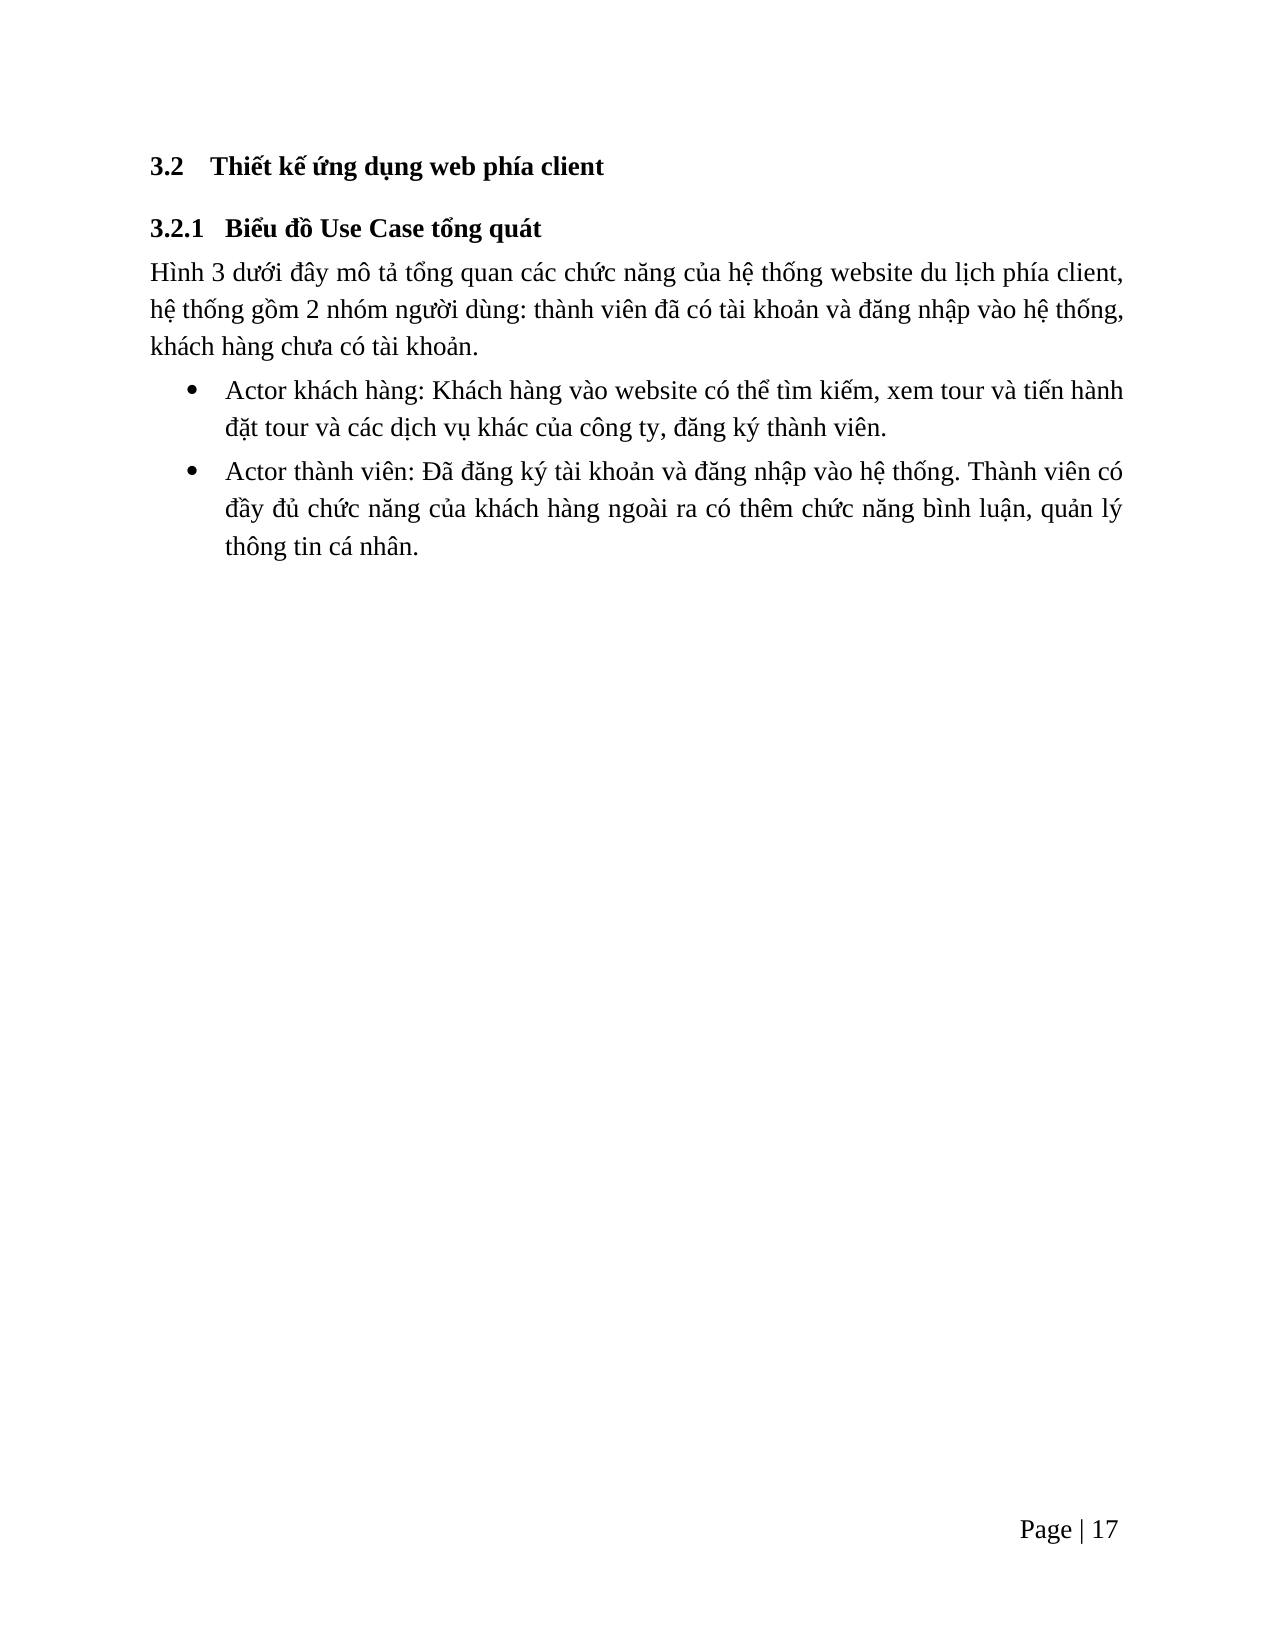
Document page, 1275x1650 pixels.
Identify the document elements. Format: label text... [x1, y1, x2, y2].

text Hình 3 dưới đây mô tả tổng quan các chức năng của hệ thống website du lịch phía client, hệ thống gồm 2 nhóm người dùng: thành viên đã có tài khoản và đăng nhập vào hệ thống, khách hàng chưa có tài khoản. [150, 256, 1125, 362]
subtitle 3.2 Thiết kế ứng dụng web phía client [150, 150, 1125, 181]
list Actor thành viên: Đã đăng ký tài khoản và đăng nhập vào hệ thống. Thành viên có đầy đủ chức năng của khách hàng ngoài ra có thêm chức năng bình luận, quản lý thông tin cá nhân. [187, 455, 1125, 561]
list Actor khách hàng: Khách hàng vào website có thể tìm kiếm, xem tour và tiến hành đặt tour và các dịch vụ khác của công ty, đăng ký thành viên. [187, 374, 1125, 442]
subtitle 3.2.1 Biểu đồ Use Case tổng quát [150, 212, 1125, 243]
